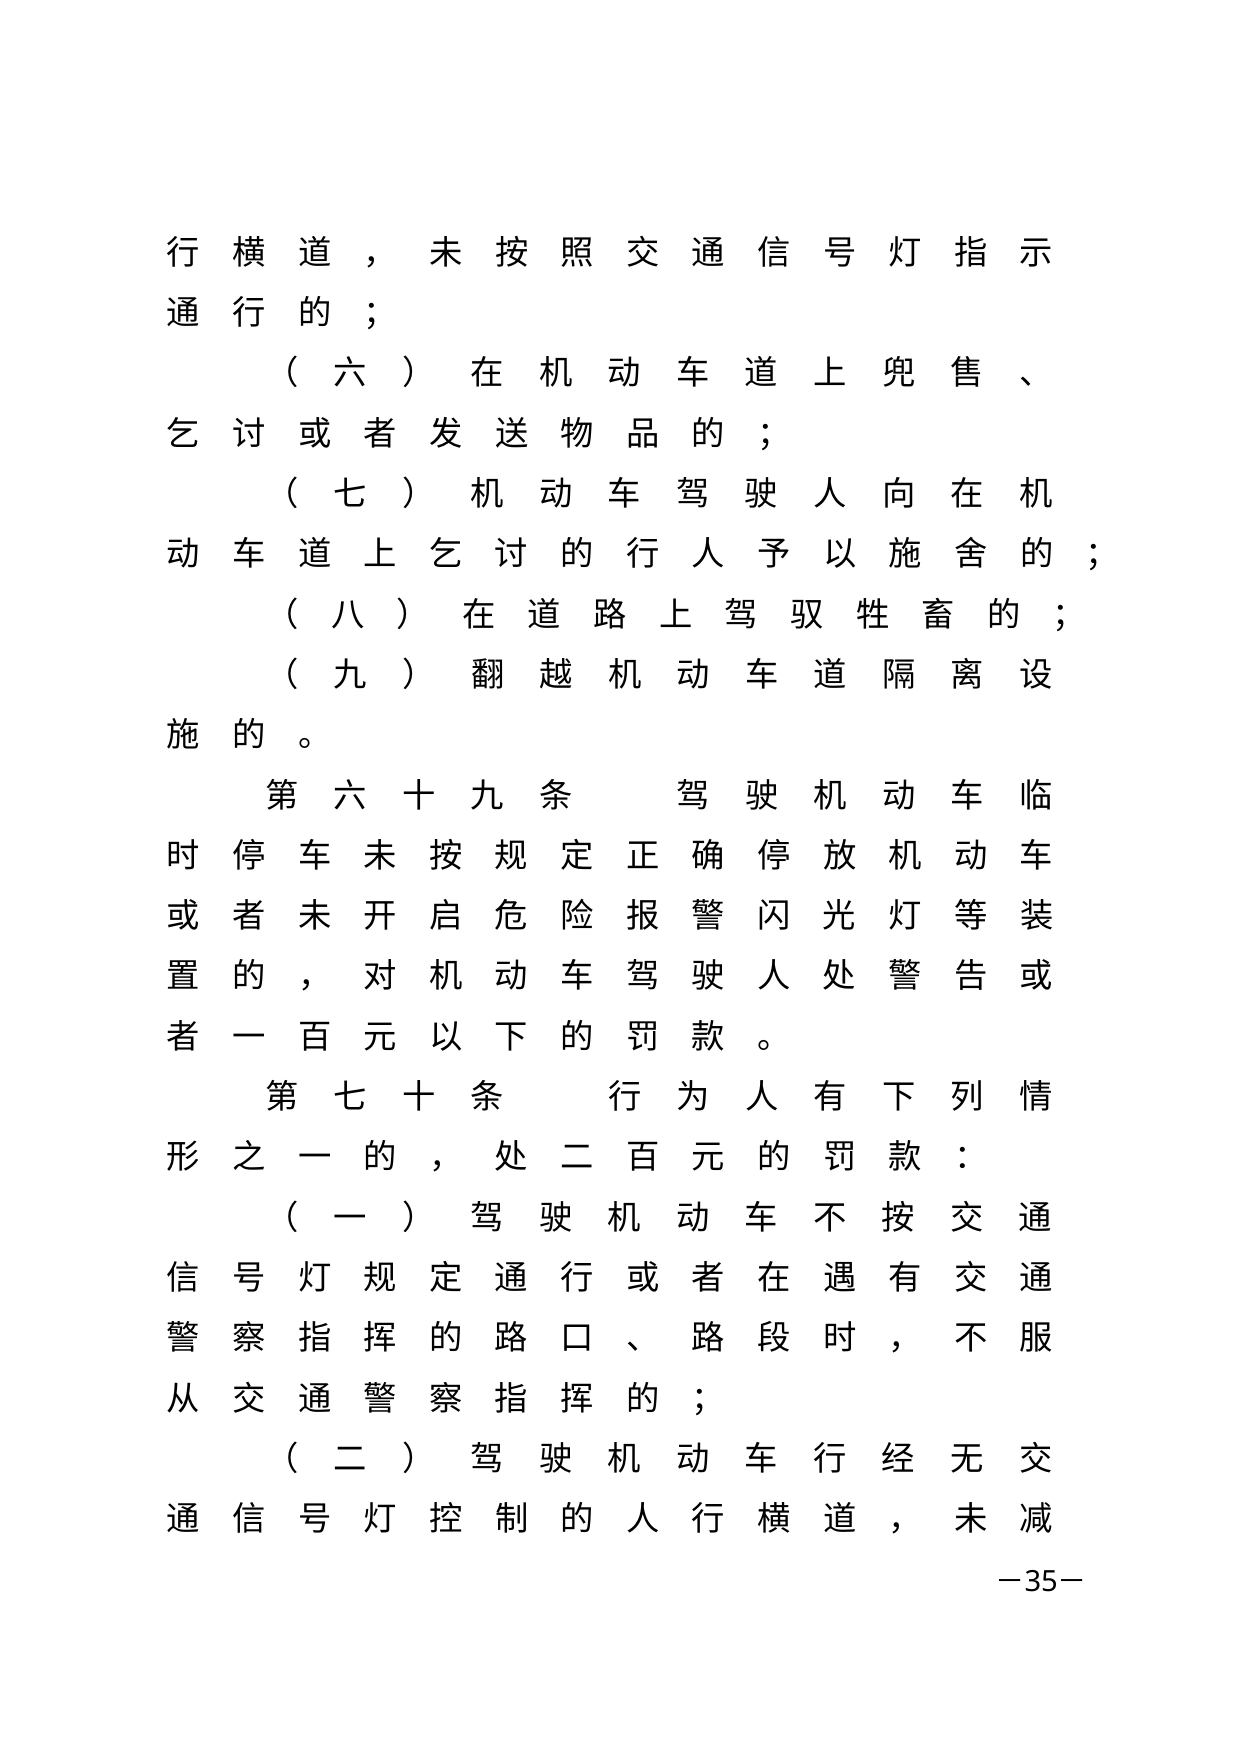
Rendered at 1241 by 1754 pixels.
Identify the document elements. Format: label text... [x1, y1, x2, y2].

text （二）驾驶机动车行经无交通信号灯控制的人行横道，未减速行驶的； [167, 1426, 1085, 1546]
text 第七十条 行为人有下列情形之一的，处二百元的罚款： [167, 1064, 1085, 1184]
text （六）在机动车道上兜售、乞讨或者发送物品的； [167, 340, 1085, 461]
text （八）在道路上驾驭牲畜的； [167, 581, 1085, 642]
text （一）驾驶机动车不按交通信号灯规定通行或者在遇有交通警察指挥的路口、路段时，不服从交通警察指挥的； [167, 1184, 1085, 1426]
text （七）机动车驾驶人向在机动车道上乞讨的行人予以施舍的； [167, 461, 1085, 581]
text （五）行人通过路口或者横过道路，未走人行横道或者过街设施或者通过有交通信号灯的人行横道，未按照交通信号灯指示通行的； [167, 219, 1085, 340]
text （九）翻越机动车道隔离设施的。 [167, 642, 1085, 762]
text 第六十九条 驾驶机动车临时停车未按规定正确停放机动车或者未开启危险报警闪光灯等装置的，对机动车驾驶人处警告或者一百元以下的罚款。 [167, 762, 1085, 1064]
